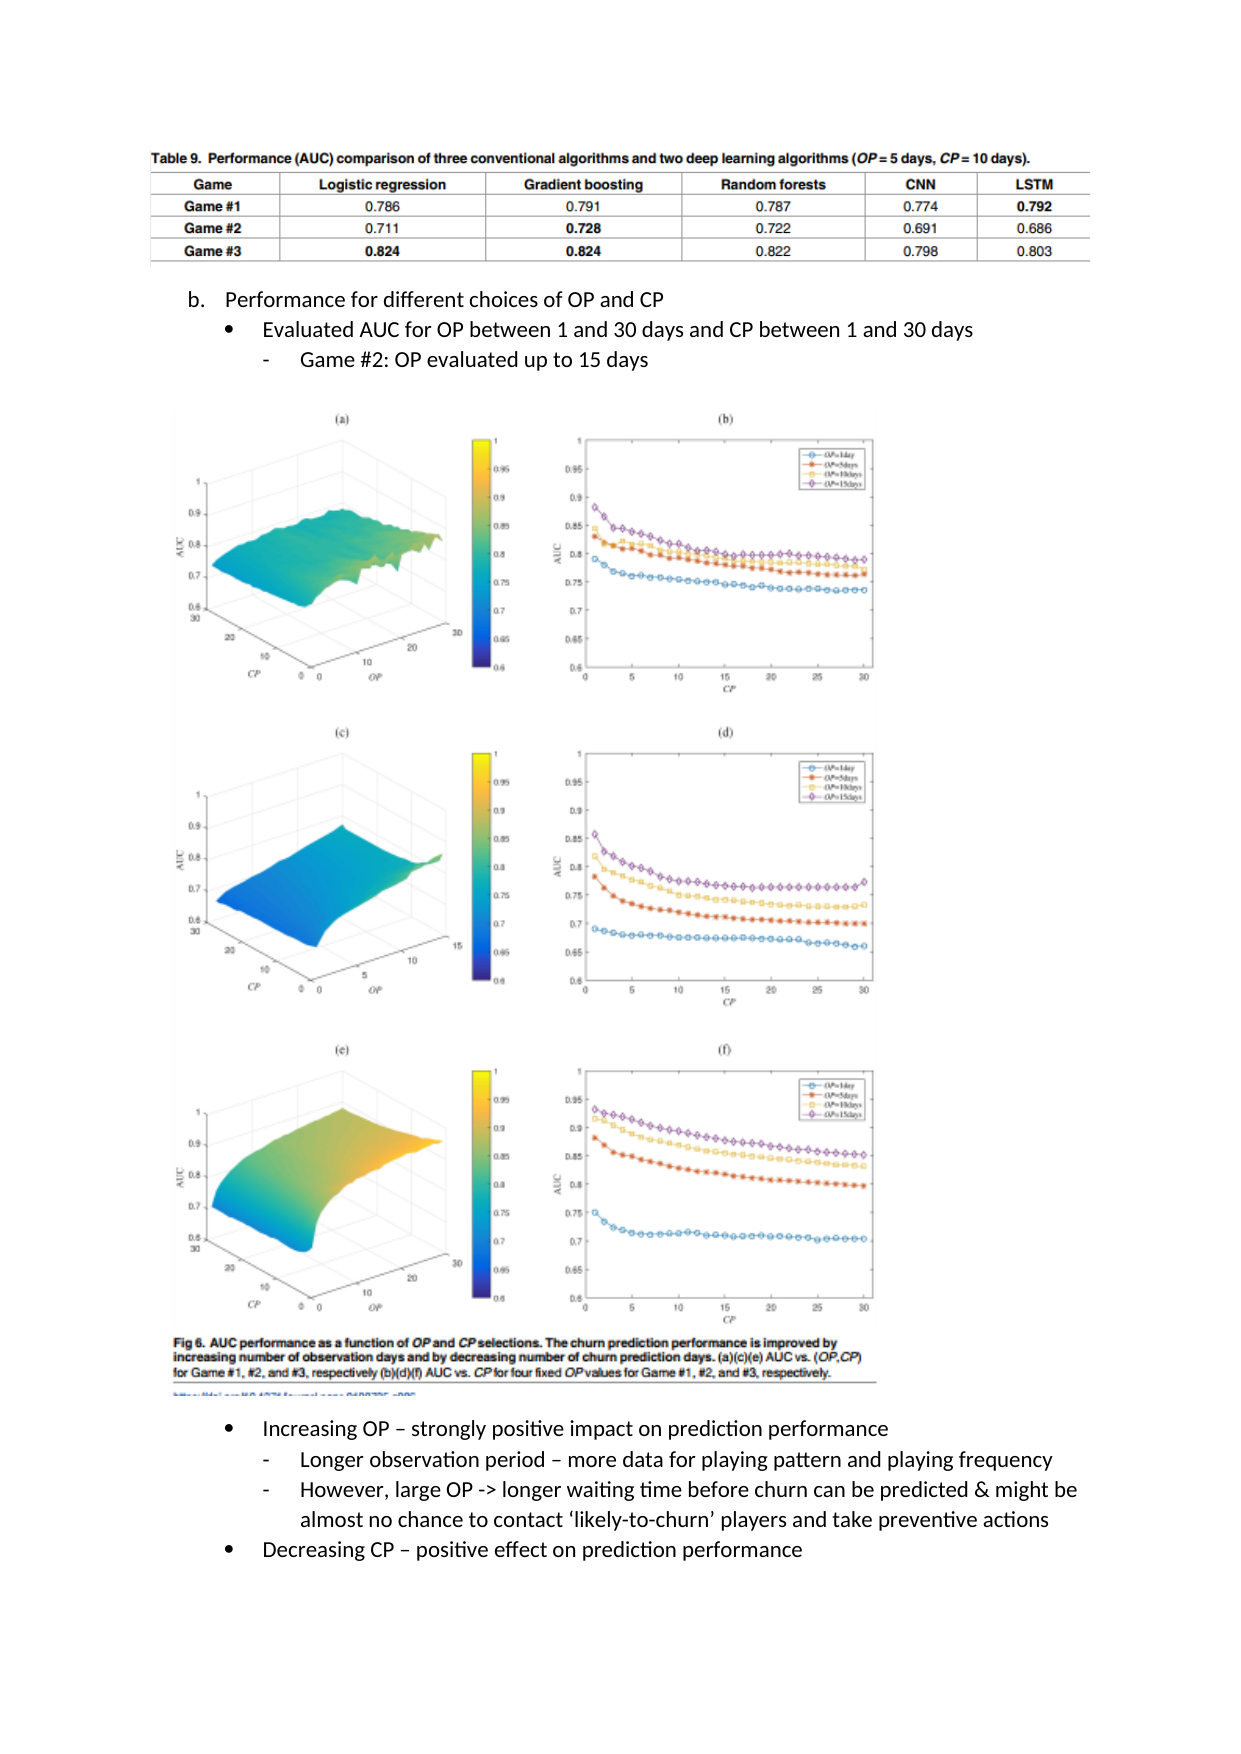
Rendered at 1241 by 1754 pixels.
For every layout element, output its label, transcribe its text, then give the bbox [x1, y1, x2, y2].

list Increasing OP – strongly positive impact on prediction performance [225, 1414, 1090, 1442]
list Performance for different choices of OP and CP [187, 285, 1090, 313]
list Decreasing CP – positive effect on prediction performance [225, 1535, 1090, 1563]
list Longer observation period – more data for playing pattern and playing frequency [262, 1445, 1090, 1473]
picture [150, 392, 891, 1396]
list Game #2: OP evaluated up to 15 days [262, 346, 1090, 374]
list However, large OP -> longer waiting time before churn can be predicted & might be almost no chance to contact ‘likely-to-churn’ players and take preventive actions [262, 1475, 1090, 1533]
list Evaluated AUC for OP between 1 and 30 days and CP between 1 and 30 days [225, 315, 1090, 343]
picture [150, 150, 1091, 267]
